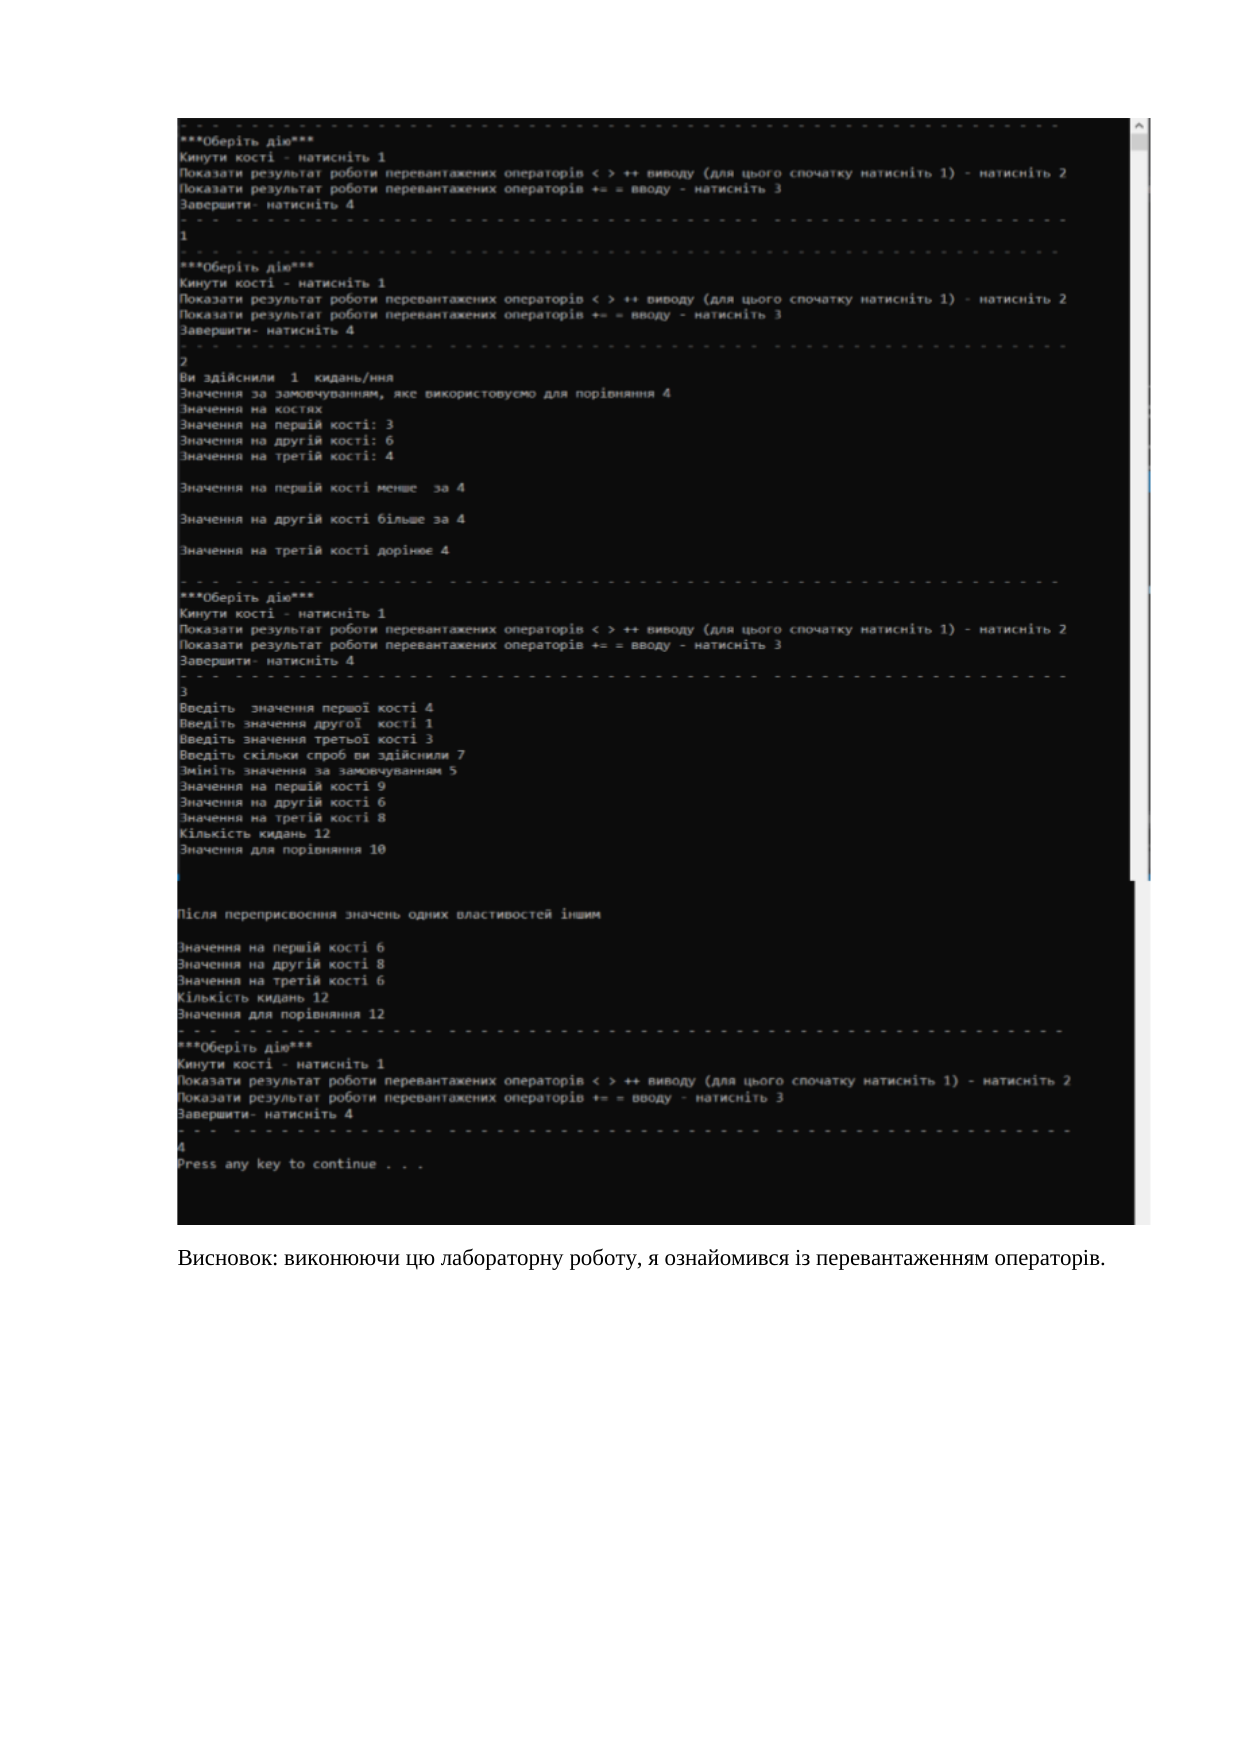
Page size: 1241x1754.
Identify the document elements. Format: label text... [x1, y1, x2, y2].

text Висновок: виконюючи цю лабораторну роботу, я ознайомився із перевантаженням операторів. [177, 1243, 1152, 1270]
picture [177, 118, 1152, 1225]
